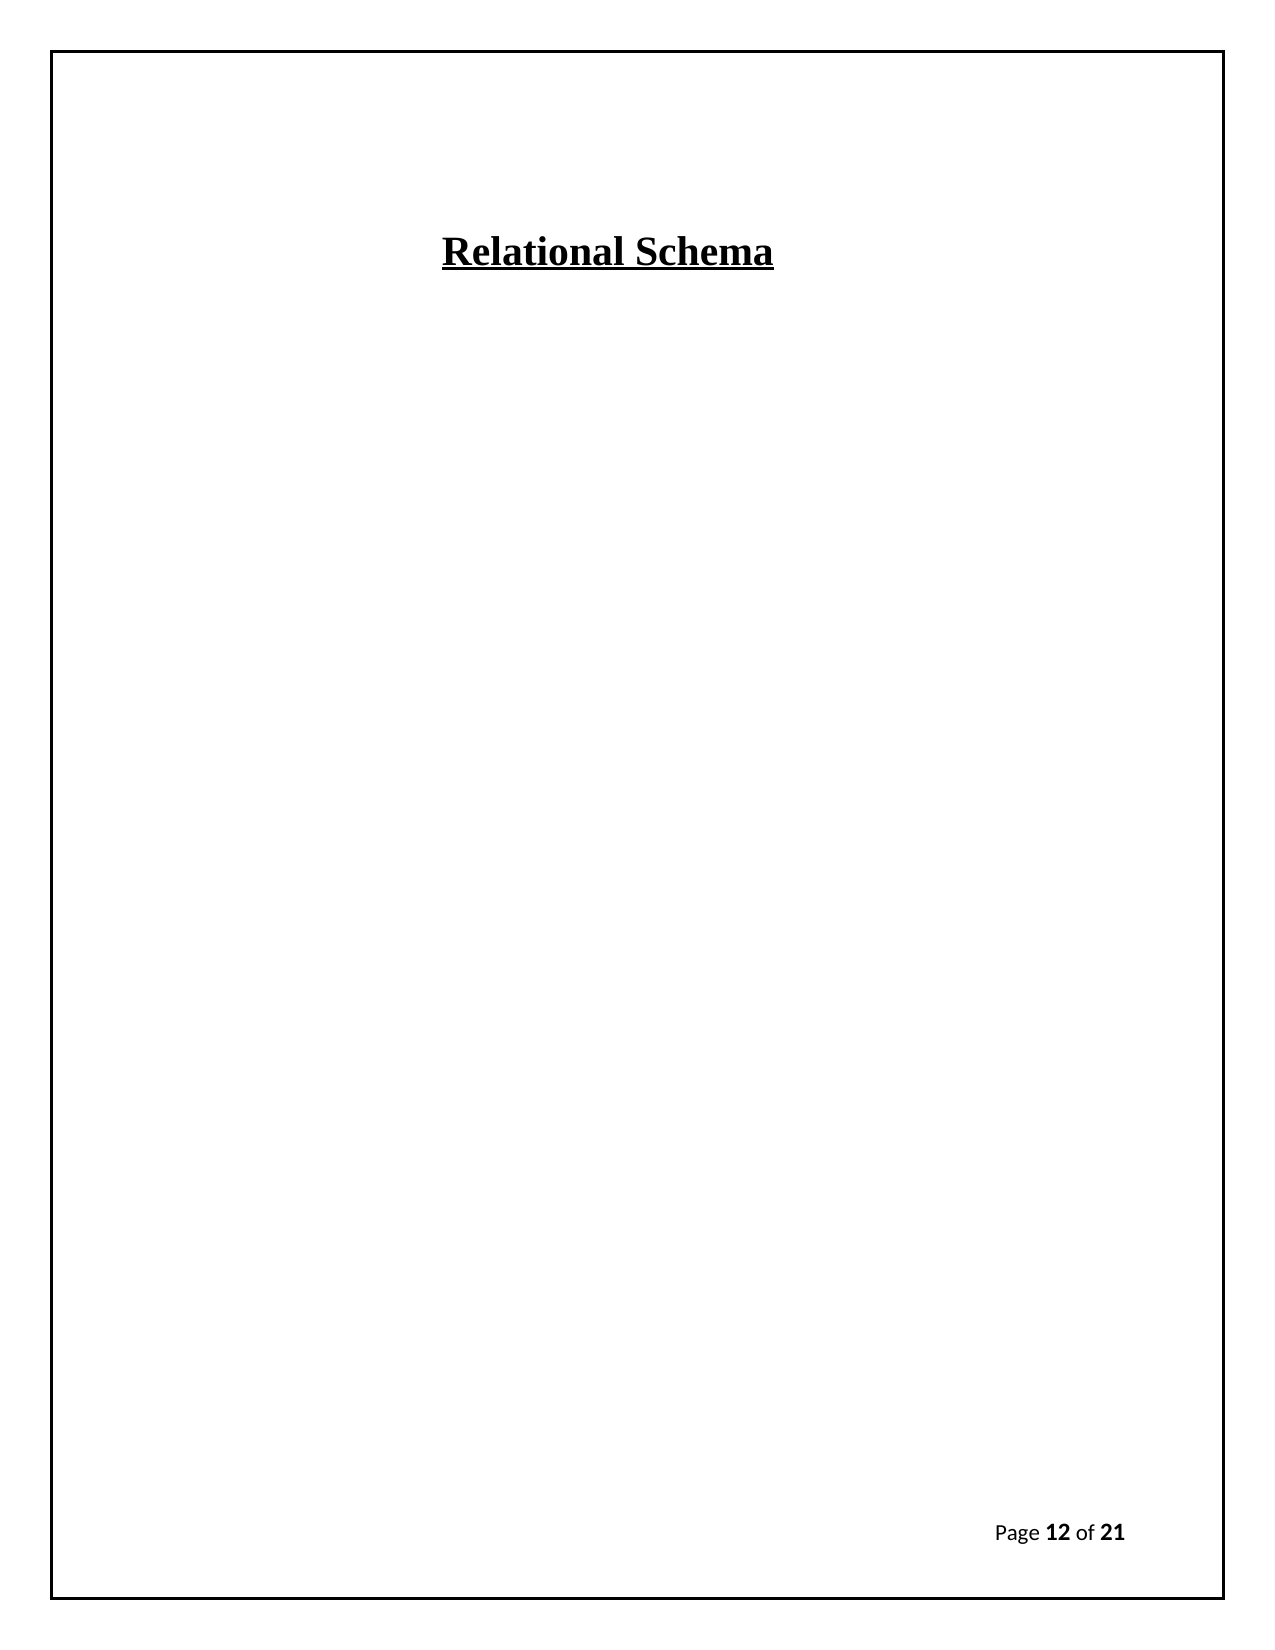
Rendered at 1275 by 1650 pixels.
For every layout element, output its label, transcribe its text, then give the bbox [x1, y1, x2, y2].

text Relational Schema [150, 226, 1125, 274]
